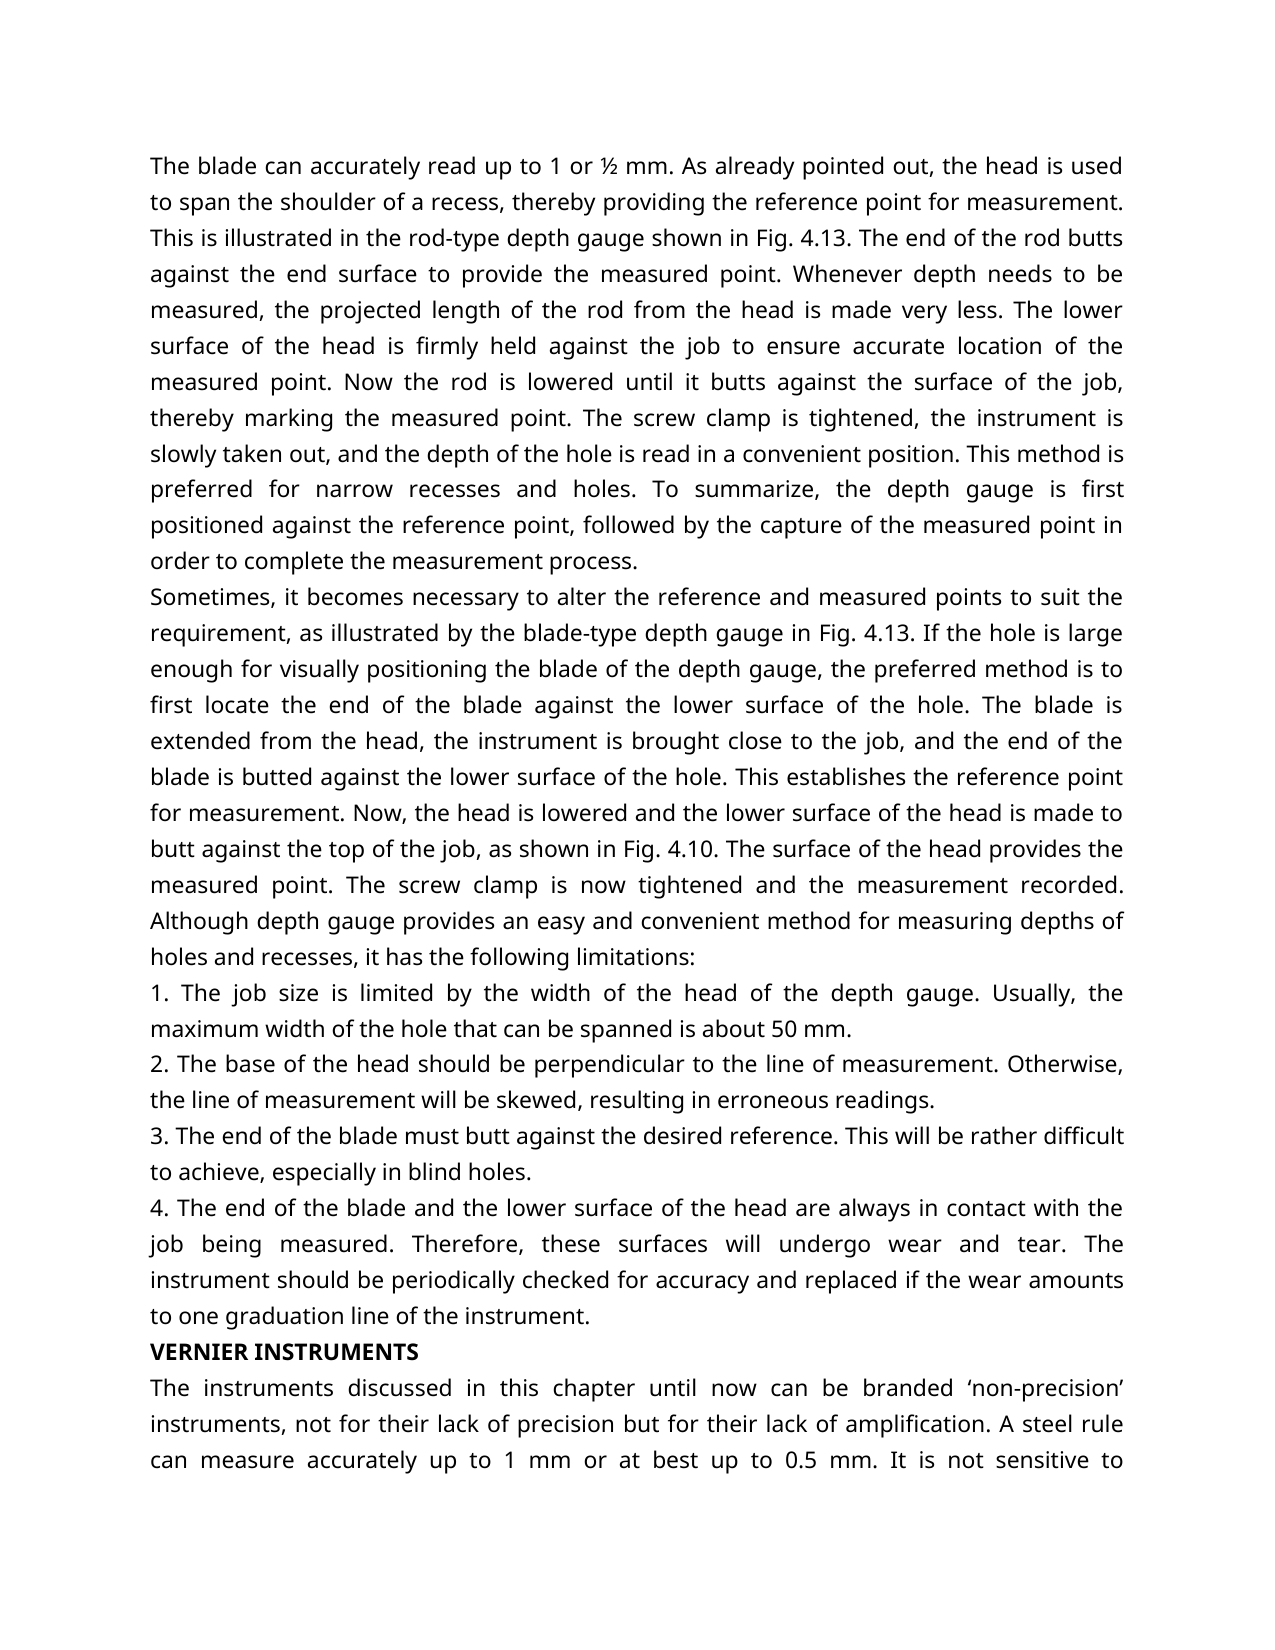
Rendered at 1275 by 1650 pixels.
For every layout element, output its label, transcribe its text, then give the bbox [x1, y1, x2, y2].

text 2. The base of the head should be perpendicular to the line of measurement. Otherwise, the line of measurement will be skewed, resulting in erroneous readings. [150, 1048, 1125, 1116]
text Sometimes, it becomes necessary to alter the reference and measured points to suit the requirement, as illustrated by the blade-type depth gauge in Fig. 4.13. If the hole is large enough for visually positioning the blade of the depth gauge, the preferred method is to first locate the end of the blade against the lower surface of the hole. The blade is extended from the head, the instrument is brought close to the job, and the end of the blade is butted against the lower surface of the hole. This establishes the reference point for measurement. Now, the head is lowered and the lower surface of the head is made to butt against the top of the job, as shown in Fig. 4.10. The surface of the head provides the measured point. The screw clamp is now tightened and the measurement recorded. Although depth gauge provides an easy and convenient method for measuring depths of holes and recesses, it has the following limitations: [150, 581, 1125, 972]
text VERNIER INSTRUMENTS [150, 1336, 1125, 1367]
text 3. The end of the blade must butt against the desired reference. This will be rather difficult to achieve, especially in blind holes. [150, 1120, 1125, 1187]
text 4. The end of the blade and the lower surface of the head are always in contact with the job being measured. Therefore, these surfaces will undergo wear and tear. The instrument should be periodically checked for accuracy and replaced if the wear amounts to one graduation line of the instrument. [150, 1192, 1125, 1331]
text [150, 1372, 1125, 1475]
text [150, 150, 1125, 577]
text 1. The job size is limited by the width of the head of the depth gauge. Usually, the maximum width of the hole that can be spanned is about 50 mm. [150, 977, 1125, 1044]
